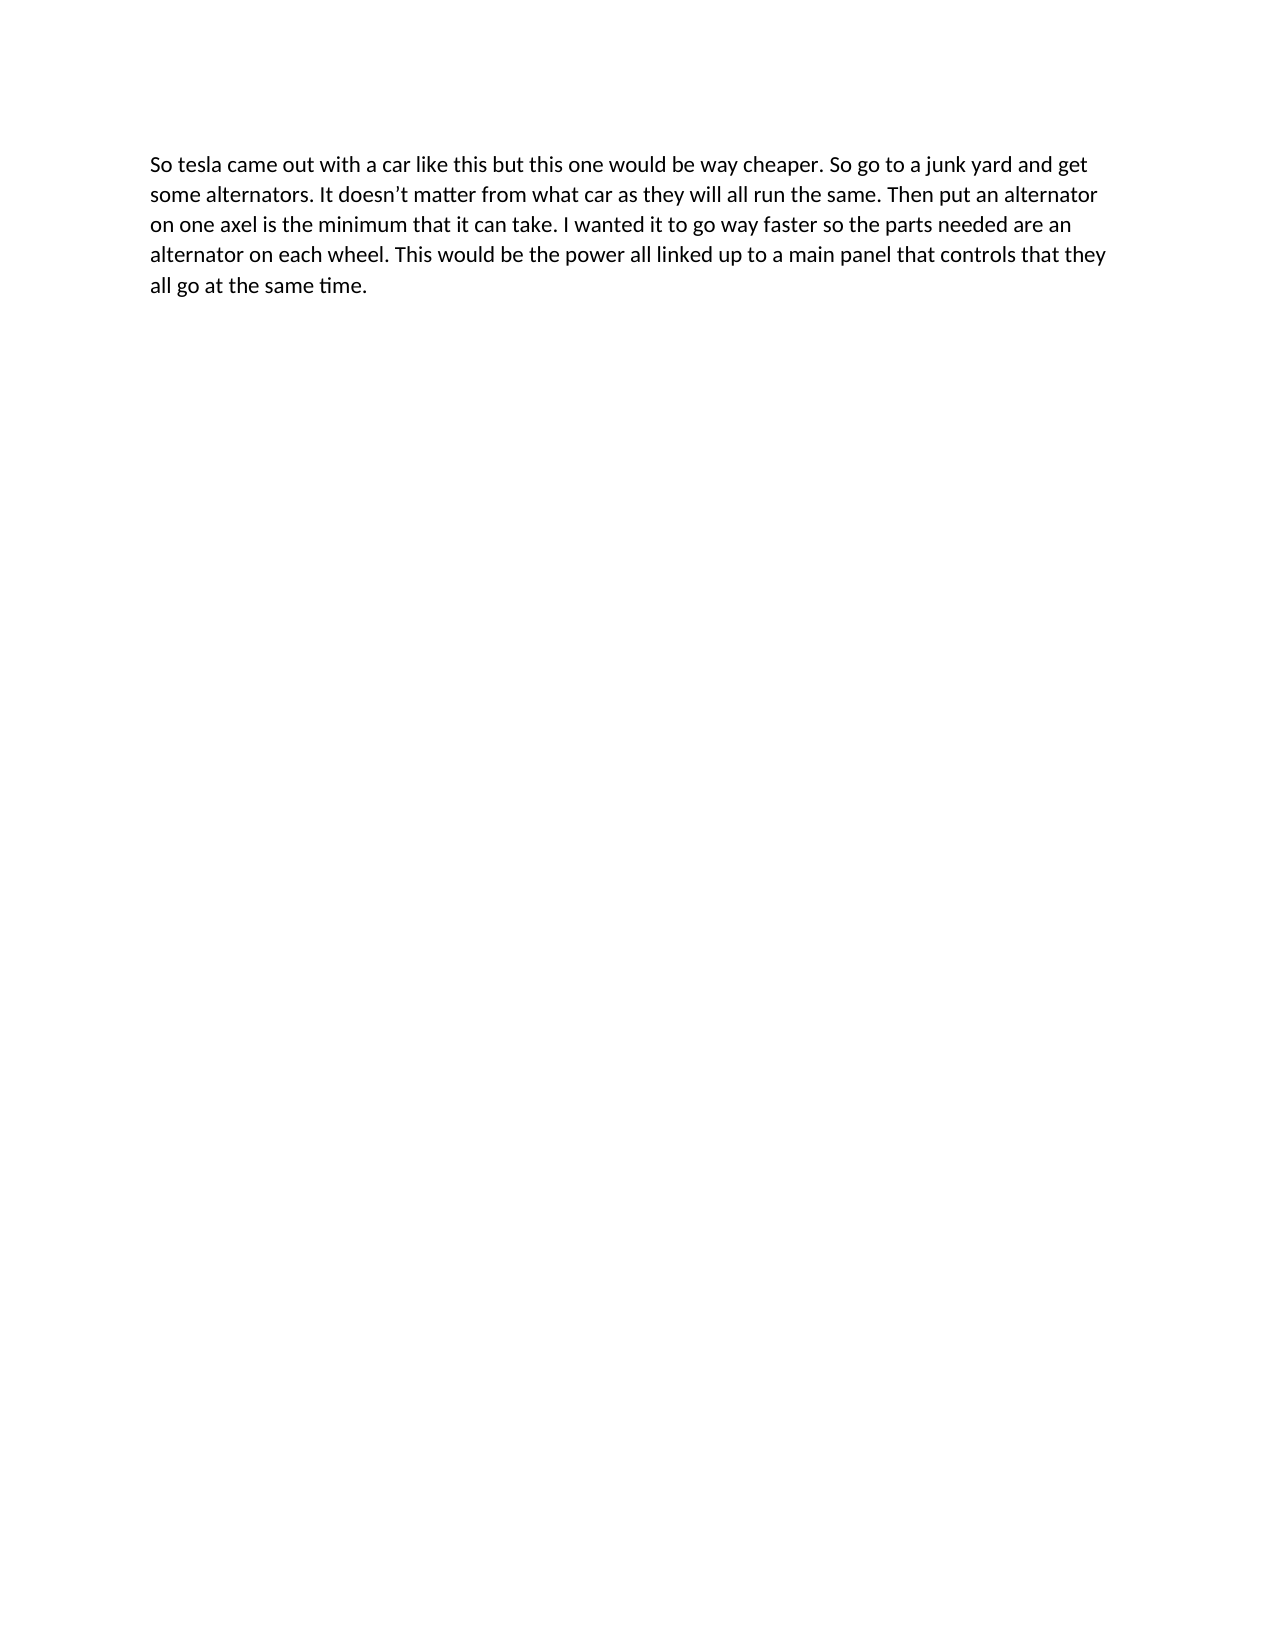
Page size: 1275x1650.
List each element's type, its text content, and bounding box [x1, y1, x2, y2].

text So tesla came out with a car like this but this one would be way cheaper. So go to a junk yard and get some alternators. It doesn’t matter from what car as they will all run the same. Then put an alternator on one axel is the minimum that it can take. I wanted it to go way faster so the parts needed are an alternator on each wheel. This would be the power all linked up to a main panel that controls that they all go at the same time. [150, 150, 1125, 299]
